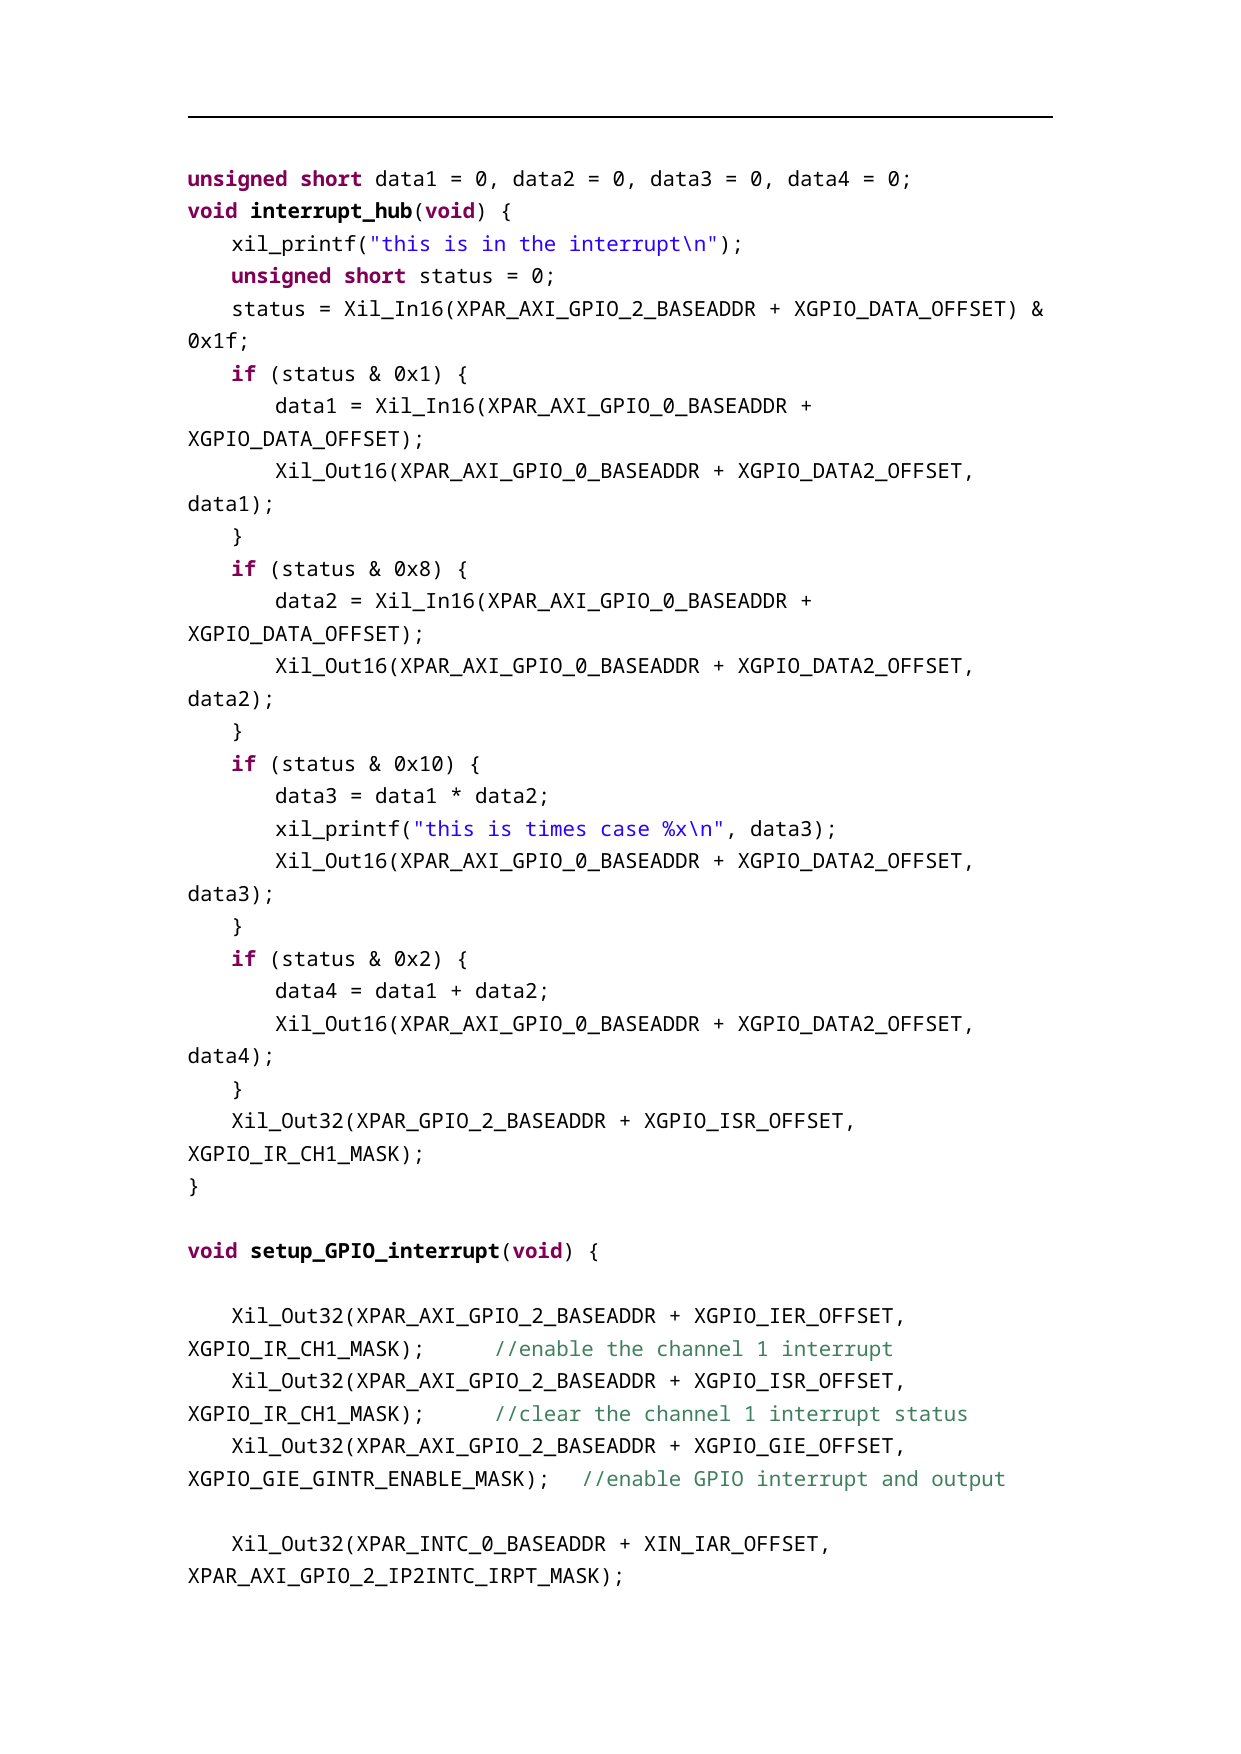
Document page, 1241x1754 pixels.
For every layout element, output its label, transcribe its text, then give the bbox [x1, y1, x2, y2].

text } [187, 1072, 1053, 1104]
text data4 = data1 + data2; [187, 974, 1053, 1007]
text Xil_Out32(XPAR_GPIO_2_BASEADDR + XGPIO_ISR_OFFSET, XGPIO_IR_CH1_MASK); [187, 1104, 1053, 1169]
text xil_printf("this is in the interrupt\n"); [187, 227, 1053, 259]
text } [187, 1169, 1053, 1202]
text Xil_Out32(XPAR_AXI_GPIO_2_BASEADDR + XGPIO_ISR_OFFSET, XGPIO_IR_CH1_MASK); //clear the channel 1 interrupt status [187, 1364, 1053, 1429]
text if (status & 0x10) { [187, 747, 1053, 779]
text Xil_Out32(XPAR_INTC_0_BASEADDR + XIN_IAR_OFFSET, XPAR_AXI_GPIO_2_IP2INTC_IRPT_MASK); [187, 1527, 1053, 1592]
text Xil_Out32(XPAR_AXI_GPIO_2_BASEADDR + XGPIO_GIE_OFFSET, XGPIO_GIE_GINTR_ENABLE_MASK); //enable GPIO interrupt and output [187, 1429, 1053, 1494]
text Xil_Out16(XPAR_AXI_GPIO_0_BASEADDR + XGPIO_DATA2_OFFSET, data3); [187, 844, 1053, 909]
text unsigned short data1 = 0, data2 = 0, data3 = 0, data4 = 0; [187, 162, 1053, 194]
text unsigned short status = 0; [187, 259, 1053, 292]
text } [187, 519, 1053, 552]
text data2 = Xil_In16(XPAR_AXI_GPIO_0_BASEADDR + XGPIO_DATA_OFFSET); [187, 584, 1053, 649]
text Xil_Out16(XPAR_AXI_GPIO_0_BASEADDR + XGPIO_DATA2_OFFSET, data4); [187, 1007, 1053, 1072]
text Xil_Out16(XPAR_AXI_GPIO_0_BASEADDR + XGPIO_DATA2_OFFSET, data2); [187, 649, 1053, 714]
text status = Xil_In16(XPAR_AXI_GPIO_2_BASEADDR + XGPIO_DATA_OFFSET) & 0x1f; [187, 292, 1053, 357]
text Xil_Out32(XPAR_AXI_GPIO_2_BASEADDR + XGPIO_IER_OFFSET, XGPIO_IR_CH1_MASK); //enable the channel 1 interrupt [187, 1299, 1053, 1364]
text xil_printf("this is times case %x\n", data3); [187, 812, 1053, 844]
text data1 = Xil_In16(XPAR_AXI_GPIO_0_BASEADDR + XGPIO_DATA_OFFSET); [187, 389, 1053, 454]
text if (status & 0x1) { [187, 357, 1053, 389]
text if (status & 0x2) { [187, 942, 1053, 974]
text void interrupt_hub(void) { [187, 194, 1053, 227]
text if (status & 0x8) { [187, 552, 1053, 584]
text void setup_GPIO_interrupt(void) { [187, 1234, 1053, 1267]
text } [187, 909, 1053, 942]
text } [187, 714, 1053, 747]
text data3 = data1 * data2; [187, 779, 1053, 812]
text Xil_Out16(XPAR_AXI_GPIO_0_BASEADDR + XGPIO_DATA2_OFFSET, data1); [187, 454, 1053, 519]
